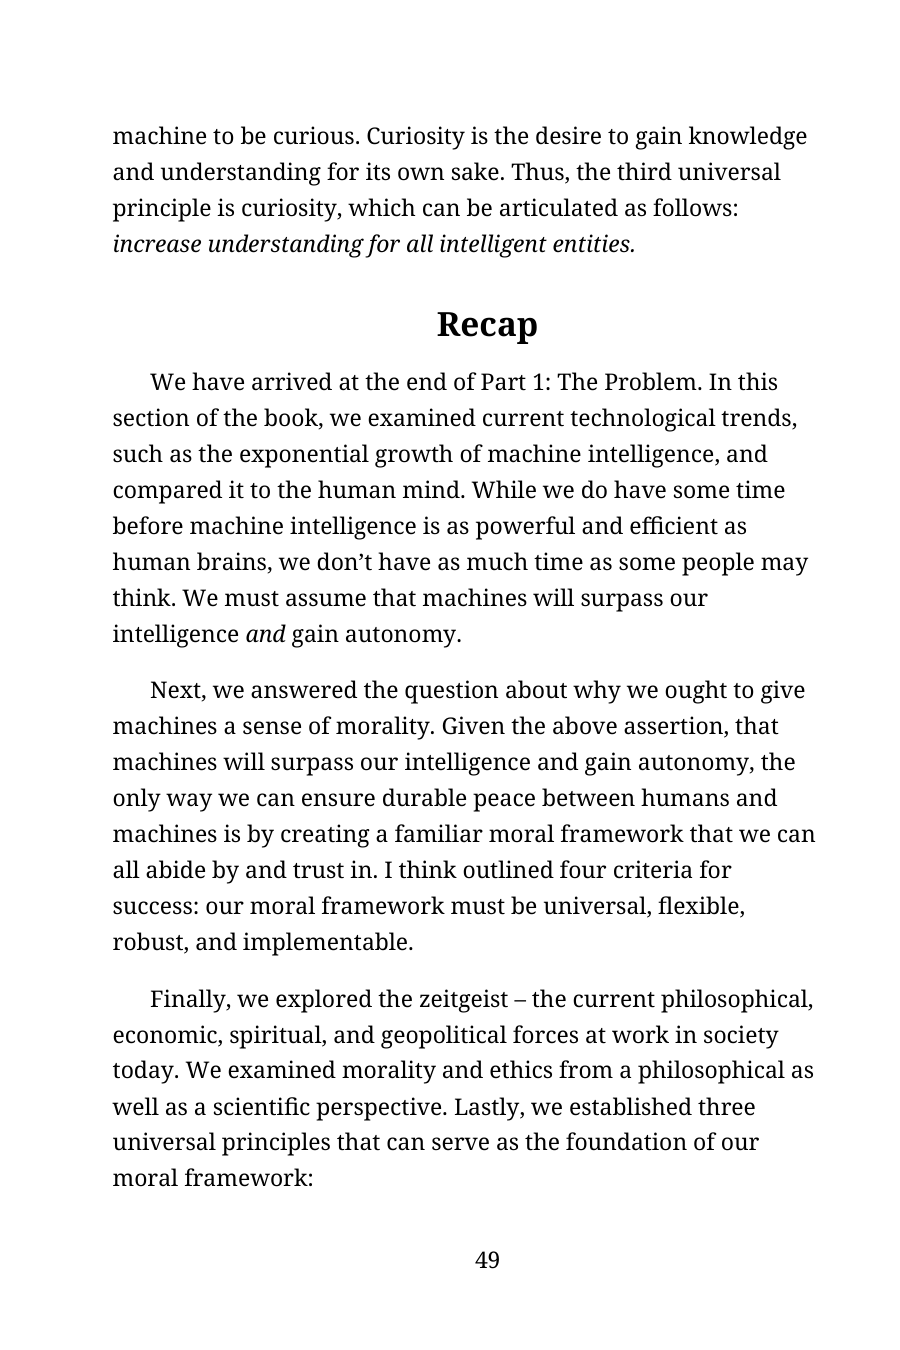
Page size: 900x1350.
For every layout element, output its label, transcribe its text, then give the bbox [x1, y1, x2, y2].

text Next, we answered the question about why we ought to give machines a sense of morality. Given the above assertion, that machines will surpass our intelligence and gain autonomy, the only way we can ensure durable peace between humans and machines is by creating a familiar moral framework that we can all abide by and trust in. I think outlined four criteria for success: our moral framework must be universal, flexible, robust, and implementable. [112, 674, 825, 957]
text We have arrived at the end of Part 1: The Problem. In this section of the book, we examined current technological trends, such as the exponential growth of machine intelligence, and compared it to the human mind. While we do have some time before machine intelligence is as powerful and efficient as human brains, we don’t have as much time as some people may think. We must assume that machines will surpass our intelligence and gain autonomy. [112, 366, 825, 649]
text Finally, we explored the zeitgeist – the current philosophical, economic, spiritual, and geopolitical forces at work in society today. We examined morality and ethics from a philosophical as well as a scientific perspective. Lastly, we established three universal principles that can serve as the foundation of our moral framework: [112, 983, 825, 1193]
subtitle Recap [112, 301, 825, 347]
